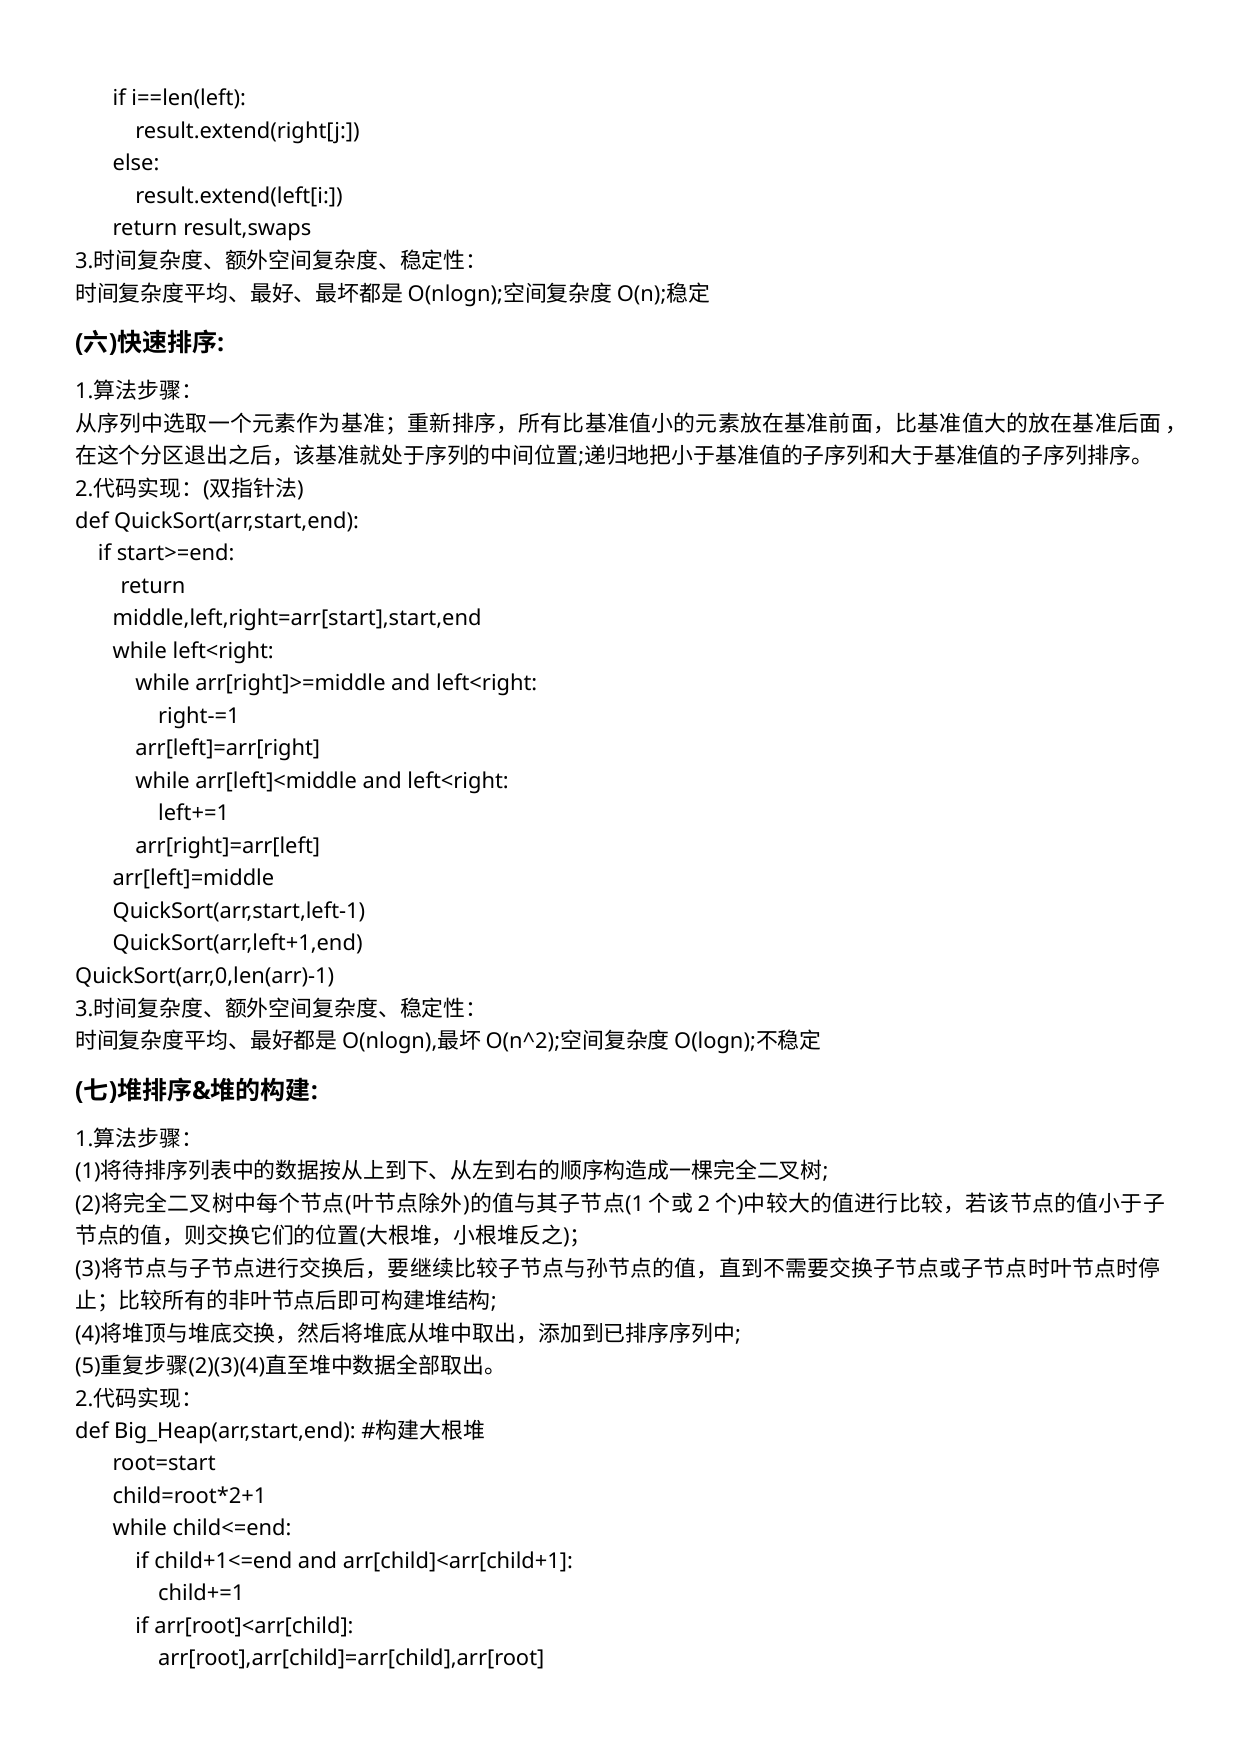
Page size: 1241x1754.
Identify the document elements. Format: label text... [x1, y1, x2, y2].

list QuickSort(arr,left+1,end) [75, 926, 1165, 958]
list return result,swaps [75, 211, 1165, 243]
list child=root*2+1 [75, 1478, 1165, 1511]
list arr[left]=middle [75, 861, 1165, 893]
list 2.代码实现：(双指针法) [75, 471, 1165, 503]
list 1.算法步骤： [75, 373, 1165, 406]
list (1)将待排序列表中的数据按从上到下、从左到右的顺序构造成一棵完全二叉树; [75, 1153, 1165, 1186]
list if child+1<=end and arr[child]<arr[child+1]: [75, 1543, 1165, 1576]
list child+=1 [75, 1576, 1165, 1608]
list while arr[left]<middle and left<right: [75, 763, 1165, 796]
list else: [75, 146, 1165, 178]
list def Big_Heap(arr,start,end): #构建大根堆 [75, 1413, 1165, 1446]
list QuickSort(arr,start,left-1) [75, 893, 1165, 926]
list if i==len(left): [75, 81, 1165, 113]
list result.extend(right[j:]) [75, 113, 1165, 146]
list (3)将节点与子节点进行交换后，要继续比较子节点与孙节点的值，直到不需要交换子节点或子节点时叶节点时停止；比较所有的非叶节点后即可构建堆结构; [75, 1251, 1165, 1316]
list if start>=end: [75, 536, 1165, 568]
list (5)重复步骤(2)(3)(4)直至堆中数据全部取出。 [75, 1348, 1165, 1381]
list arr[left]=arr[right] [75, 731, 1165, 763]
list while child<=end: [75, 1511, 1165, 1543]
list arr[right]=arr[left] [75, 828, 1165, 861]
list while arr[right]>=middle and left<right: [75, 666, 1165, 698]
list 1.算法步骤： [75, 1121, 1165, 1153]
list return [75, 568, 1165, 601]
list (六)快速排序: [75, 308, 1165, 373]
list (2)将完全二叉树中每个节点(叶节点除外)的值与其子节点(1个或2个)中较大的值进行比较，若该节点的值小于子节点的值，则交换它们的位置(大根堆，小根堆反之)； [75, 1186, 1165, 1251]
list 2.代码实现： [75, 1381, 1165, 1413]
list middle,left,right=arr[start],start,end [75, 601, 1165, 633]
list arr[root],arr[child]=arr[child],arr[root] [75, 1641, 1165, 1673]
list 时间复杂度平均、最好都是O(nlogn),最坏O(n^2);空间复杂度O(logn);不稳定 [75, 1023, 1165, 1056]
list while left<right: [75, 633, 1165, 666]
list 3.时间复杂度、额外空间复杂度、稳定性： [75, 991, 1165, 1023]
list (七)堆排序&堆的构建: [75, 1056, 1165, 1121]
list right-=1 [75, 698, 1165, 731]
list 从序列中选取一个元素作为基准；重新排序，所有比基准值小的元素放在基准前面，比基准值大的放在基准后面，在这个分区退出之后，该基准就处于序列的中间位置;递归地把小于基准值的子序列和大于基准值的子序列排序。 [75, 406, 1165, 471]
list if arr[root]<arr[child]: [75, 1608, 1165, 1641]
list 时间复杂度平均、最好、最坏都是O(nlogn);空间复杂度O(n);稳定 [75, 276, 1165, 308]
list 3.时间复杂度、额外空间复杂度、稳定性： [75, 243, 1165, 276]
list def QuickSort(arr,start,end): [75, 503, 1165, 536]
list left+=1 [75, 796, 1165, 828]
list result.extend(left[i:]) [75, 178, 1165, 211]
list QuickSort(arr,0,len(arr)-1) [75, 958, 1165, 991]
list (4)将堆顶与堆底交换，然后将堆底从堆中取出，添加到已排序序列中; [75, 1316, 1165, 1348]
list root=start [75, 1446, 1165, 1478]
